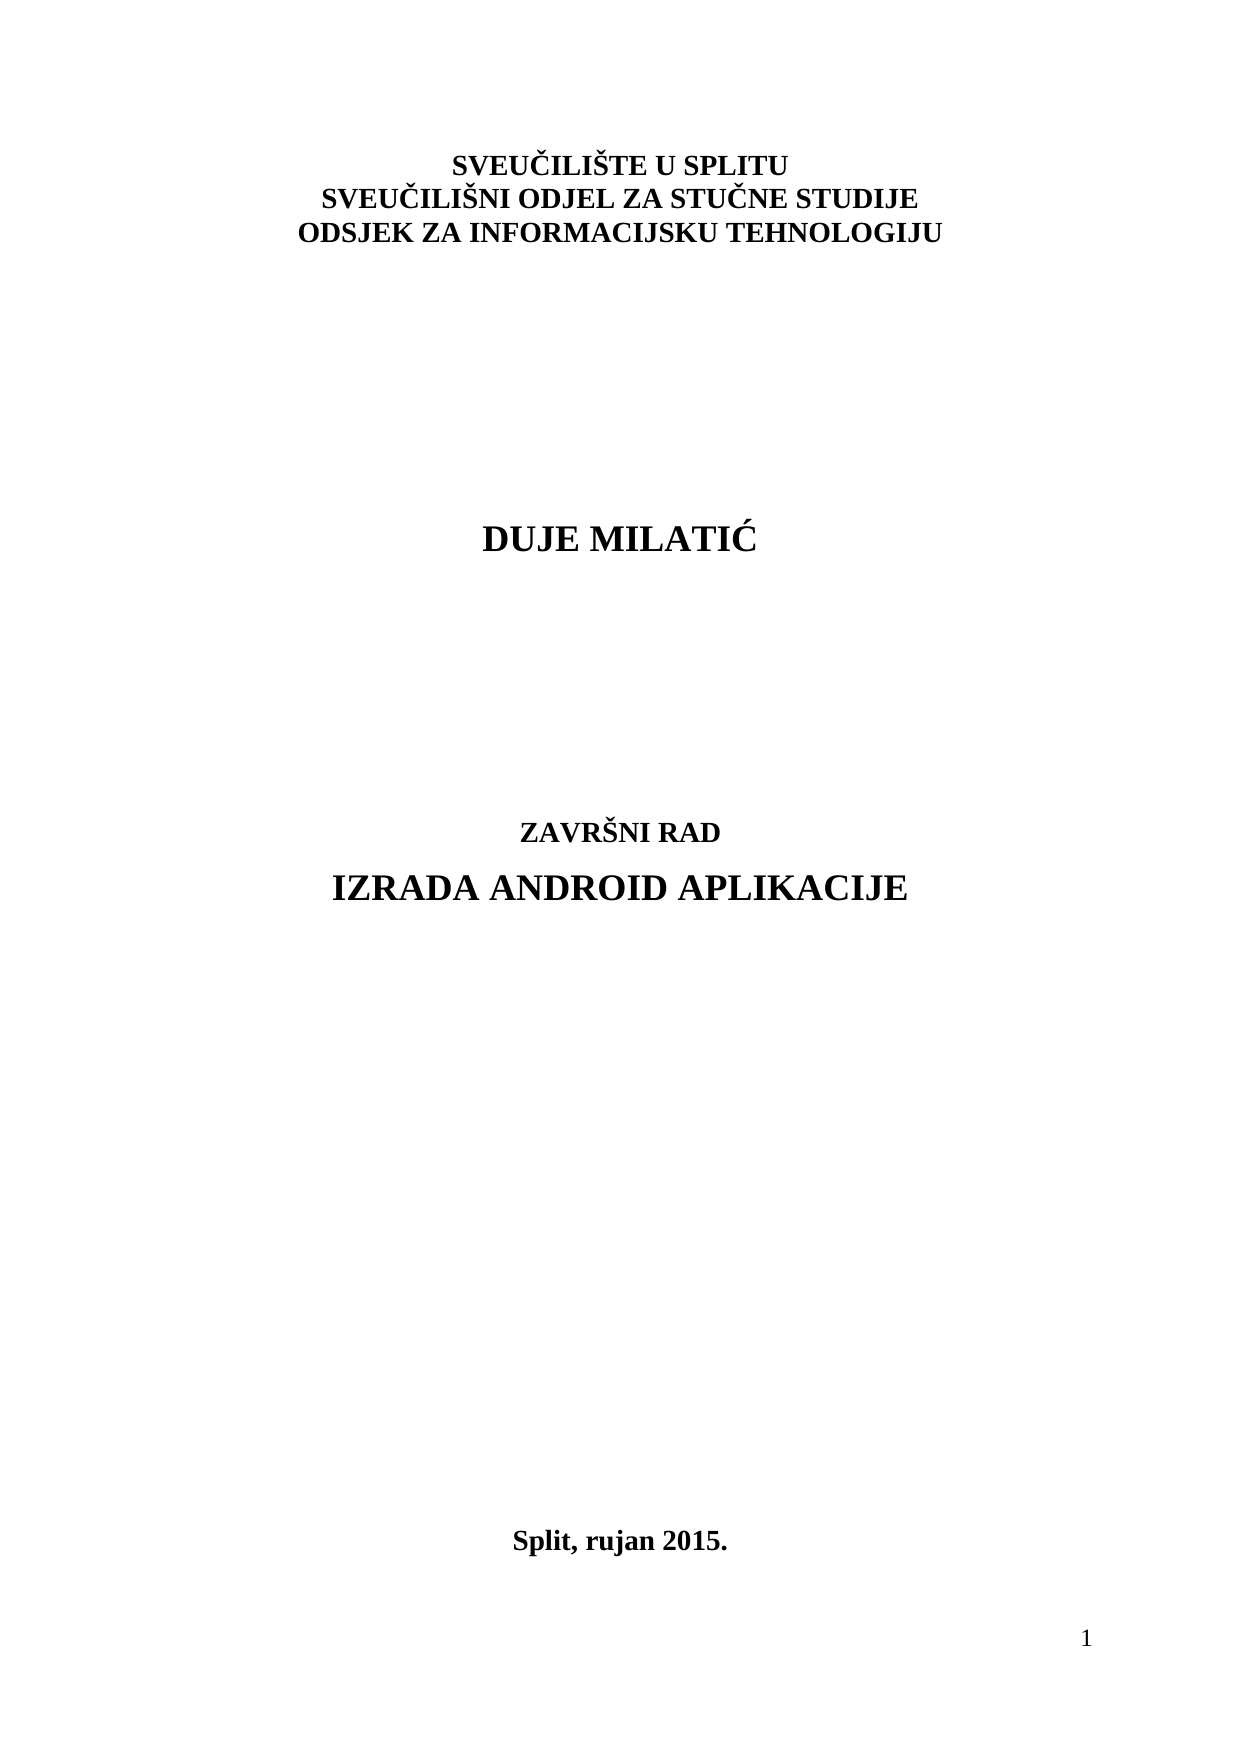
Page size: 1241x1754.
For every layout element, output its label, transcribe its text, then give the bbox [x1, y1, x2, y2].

text Split, rujan 2015. [148, 1523, 1093, 1556]
text IZRADA ANDROID APLIKACIJE [148, 865, 1093, 908]
text ZAVRŠNI RAD [148, 815, 1093, 848]
text SVEUČILIŠTE U SPLITU SVEUČILIŠNI ODJEL ZA STUČNE STUDIJE ODSJEK ZA INFORMACIJSKU TEHNOLOGIJU [148, 148, 1093, 248]
text DUJE MILATIĆ [148, 516, 1093, 559]
